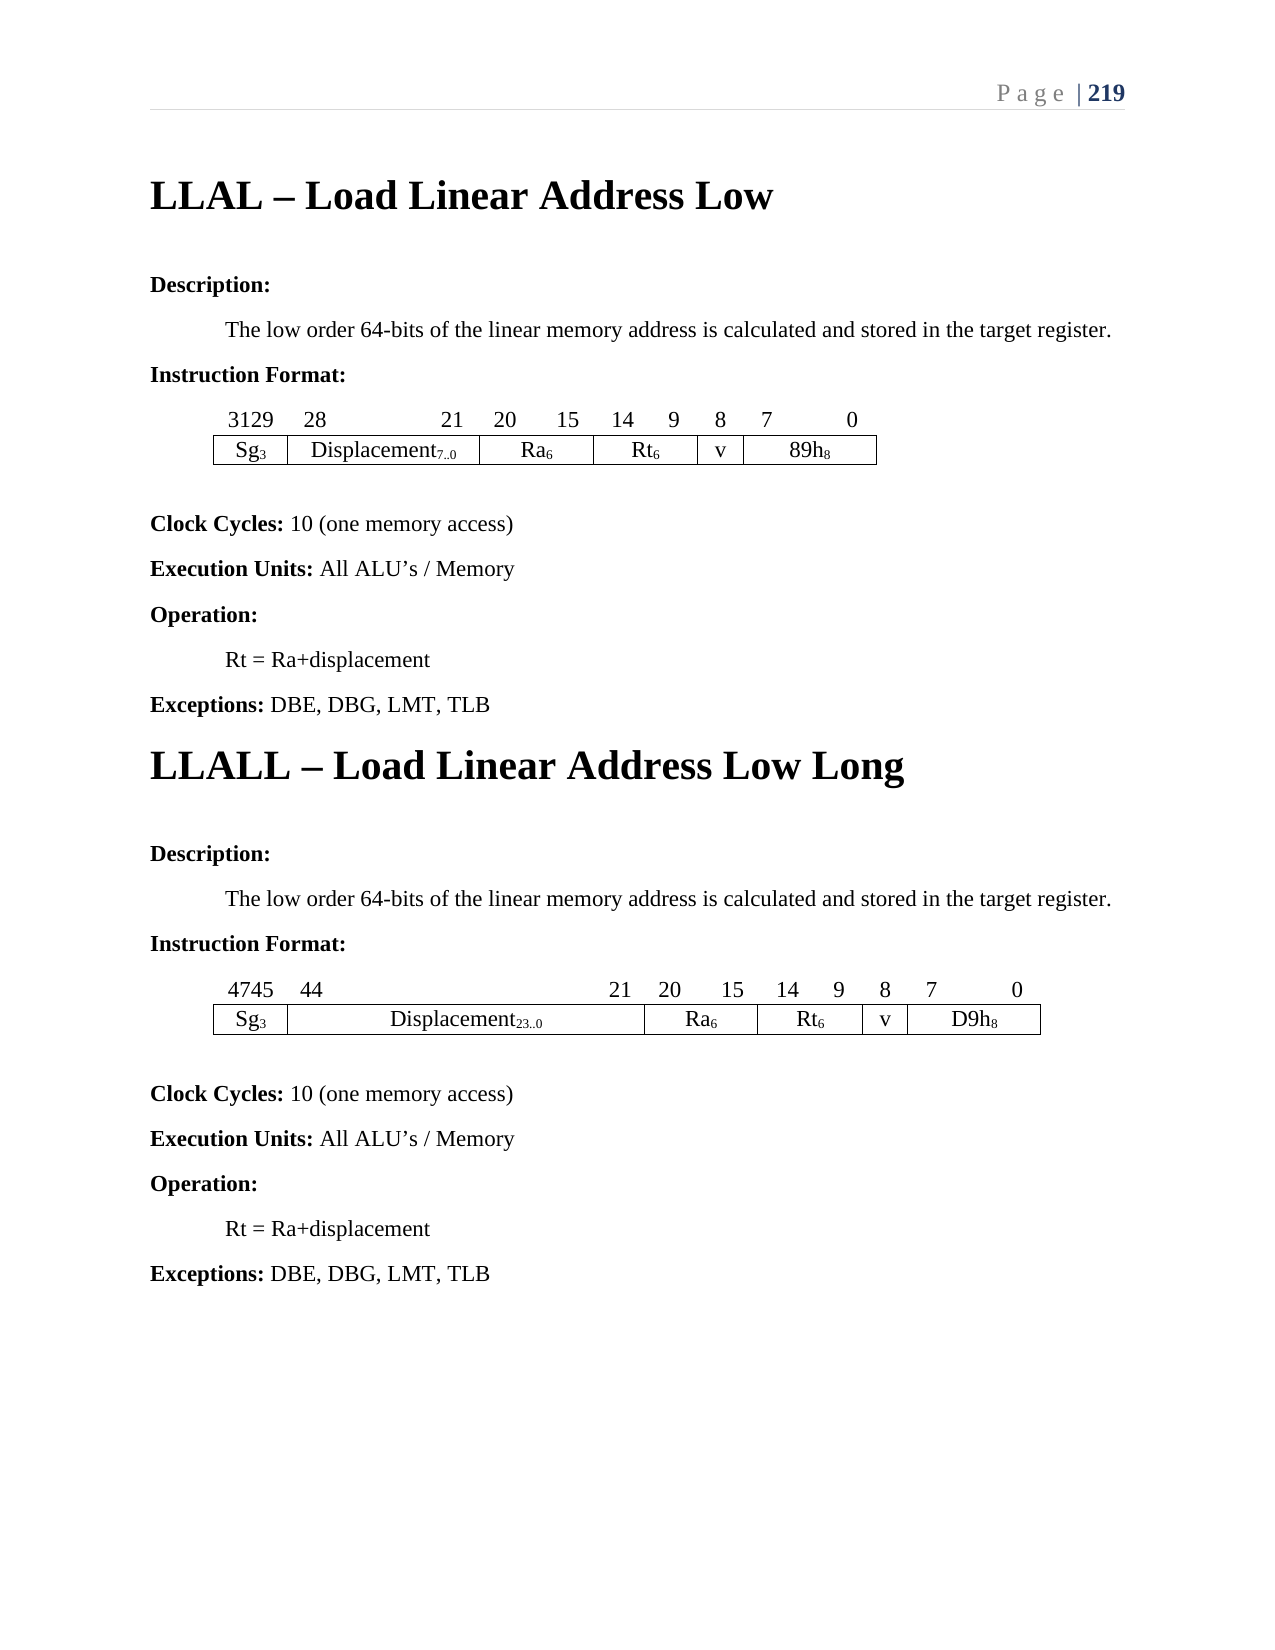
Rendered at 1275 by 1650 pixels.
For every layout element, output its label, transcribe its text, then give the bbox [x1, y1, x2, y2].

text Exceptions: DBE, DBG, LMT, TLB [150, 691, 1125, 717]
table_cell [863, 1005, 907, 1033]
text Rt = Ra+displacement [225, 646, 1125, 672]
text Exceptions: DBE, DBG, LMT, TLB [150, 1260, 1125, 1286]
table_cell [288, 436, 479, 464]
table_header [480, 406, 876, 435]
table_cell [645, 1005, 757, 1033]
text Clock Cycles: 10 (one memory access) [150, 510, 1125, 537]
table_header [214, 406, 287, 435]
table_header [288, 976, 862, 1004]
subtitle LLALL – Load Linear Address Low Long [150, 740, 1125, 788]
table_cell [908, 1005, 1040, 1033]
text The low order 64-bits of the linear memory address is calculated and stored in the target register. [225, 316, 1125, 342]
text Instruction Format: [150, 361, 1125, 388]
text The low order 64-bits of the linear memory address is calculated and stored in the target register. [225, 885, 1125, 912]
text Description: [150, 271, 1125, 297]
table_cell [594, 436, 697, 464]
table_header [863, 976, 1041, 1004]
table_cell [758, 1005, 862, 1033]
subtitle LLAL – Load Linear Address Low [150, 171, 1125, 219]
text Execution Units: All ALU’s / Memory [150, 1125, 1125, 1151]
text Execution Units: All ALU’s / Memory [150, 556, 1125, 582]
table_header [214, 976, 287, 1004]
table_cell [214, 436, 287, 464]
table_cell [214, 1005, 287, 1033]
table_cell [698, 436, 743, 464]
text Rt = Ra+displacement [225, 1215, 1125, 1241]
text Clock Cycles: 10 (one memory access) [150, 1080, 1125, 1106]
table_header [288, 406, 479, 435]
text Description: [150, 840, 1125, 867]
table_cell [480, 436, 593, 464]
text Operation: [150, 601, 1125, 627]
text Instruction Format: [150, 931, 1125, 957]
text Operation: [150, 1170, 1125, 1196]
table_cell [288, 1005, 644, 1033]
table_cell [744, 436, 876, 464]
